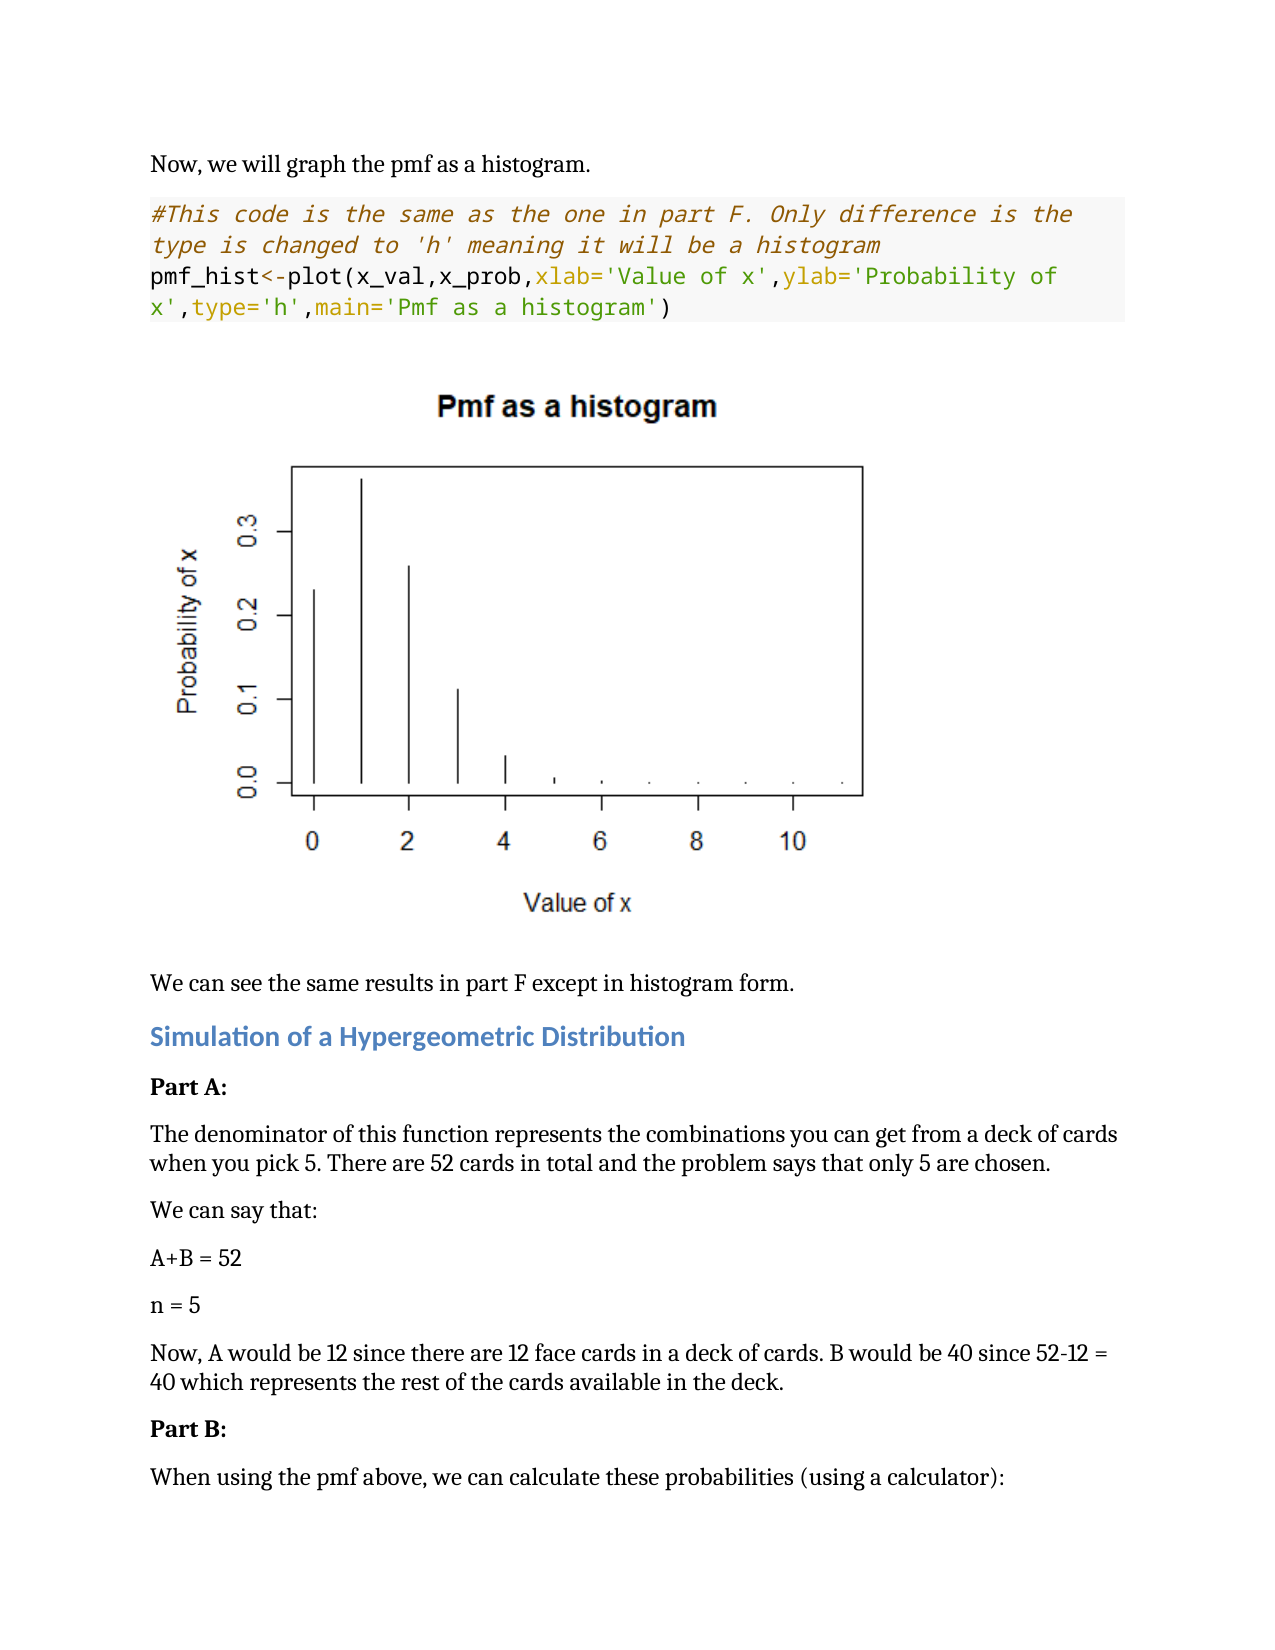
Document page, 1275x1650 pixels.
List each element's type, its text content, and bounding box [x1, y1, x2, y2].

text Now, we will graph the pmf as a histogram. [150, 150, 1125, 179]
subtitle Simulation of a Hypergeometric Distribution [150, 1018, 1125, 1054]
text Part B: [150, 1415, 1125, 1444]
text We can say that: [150, 1196, 1125, 1225]
text #This code is the same as the one in part F. Only difference is the type is changed to 'h' meaning it will be a histogram pmf_hist<-plot(x_val,x_prob,xlab='Value of x',ylab='Probability of x',type='h',main='Pmf as a histogram') [150, 197, 1125, 322]
text We can see the same results in part F except in histogram form. [150, 968, 1125, 997]
text Part A: [150, 1072, 1125, 1101]
text Now, A would be 12 since there are 12 face cards in a deck of cards. B would be 40 since 52-12 = 40 which represents the rest of the cards available in the deck. [150, 1339, 1125, 1396]
text A+B = 52 [150, 1244, 1125, 1272]
picture [168, 343, 927, 950]
text When using the pmf above, we can calculate these probabilities (using a calculator): [150, 1462, 1125, 1491]
text n = 5 [150, 1291, 1125, 1320]
text The denominator of this function represents the combinations you can get from a deck of cards when you pick 5. There are 52 cards in total and the problem says that only 5 are chosen. [150, 1120, 1125, 1177]
